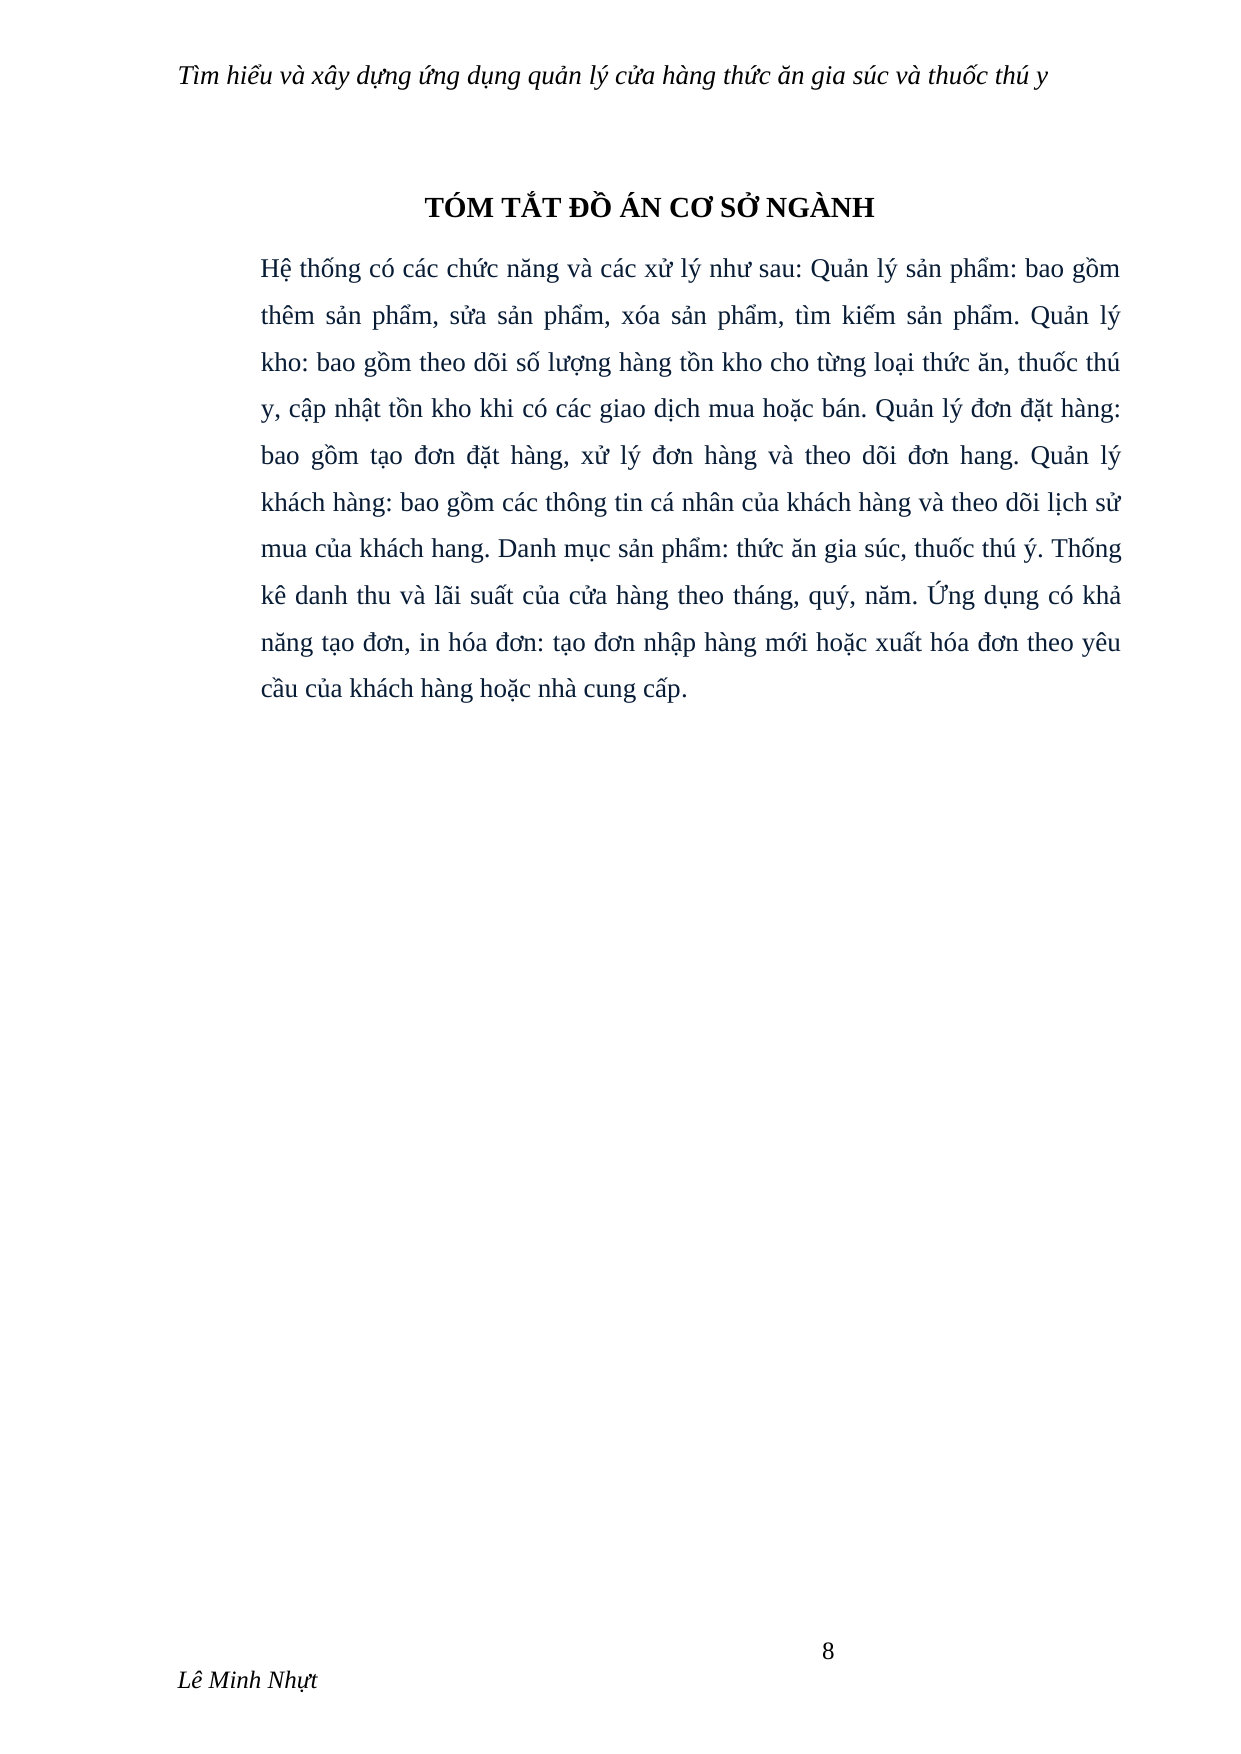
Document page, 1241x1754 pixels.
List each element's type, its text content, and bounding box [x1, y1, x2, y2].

text Hệ thống có các chức năng và các xử lý như sau: Quản lý sản phẩm: bao gồm thêm sản phẩm, sửa sản phẩm, xóa sản phẩm, tìm kiếm sản phẩm. Quản lý kho: bao gồm theo dõi số lượng hàng tồn kho cho từng loại thức ăn, thuốc thú y, cập nhật tồn kho khi có các giao dịch mua hoặc bán. Quản lý đơn đặt hàng: bao gồm tạo đơn đặt hàng, xử lý đơn hàng và theo dõi đơn hang. Quản lý khách hàng: bao gồm các thông tin cá nhân của khách hàng và theo dõi lịch sử mua của khách hang. Danh mục sản phẩm: thức ăn gia súc, thuốc thú ý. Thống kê danh thu và lãi suất của cửa hàng theo tháng, quý, năm. Ứng dụng có khả năng tạo đơn, in hóa đơn: tạo đơn nhập hàng mới hoặc xuất hóa đơn theo yêu cầu của khách hàng hoặc nhà cung cấp. [252, 253, 1122, 704]
text TÓM TẮT ĐỒ ÁN CƠ SỞ NGÀNH [177, 190, 1122, 223]
